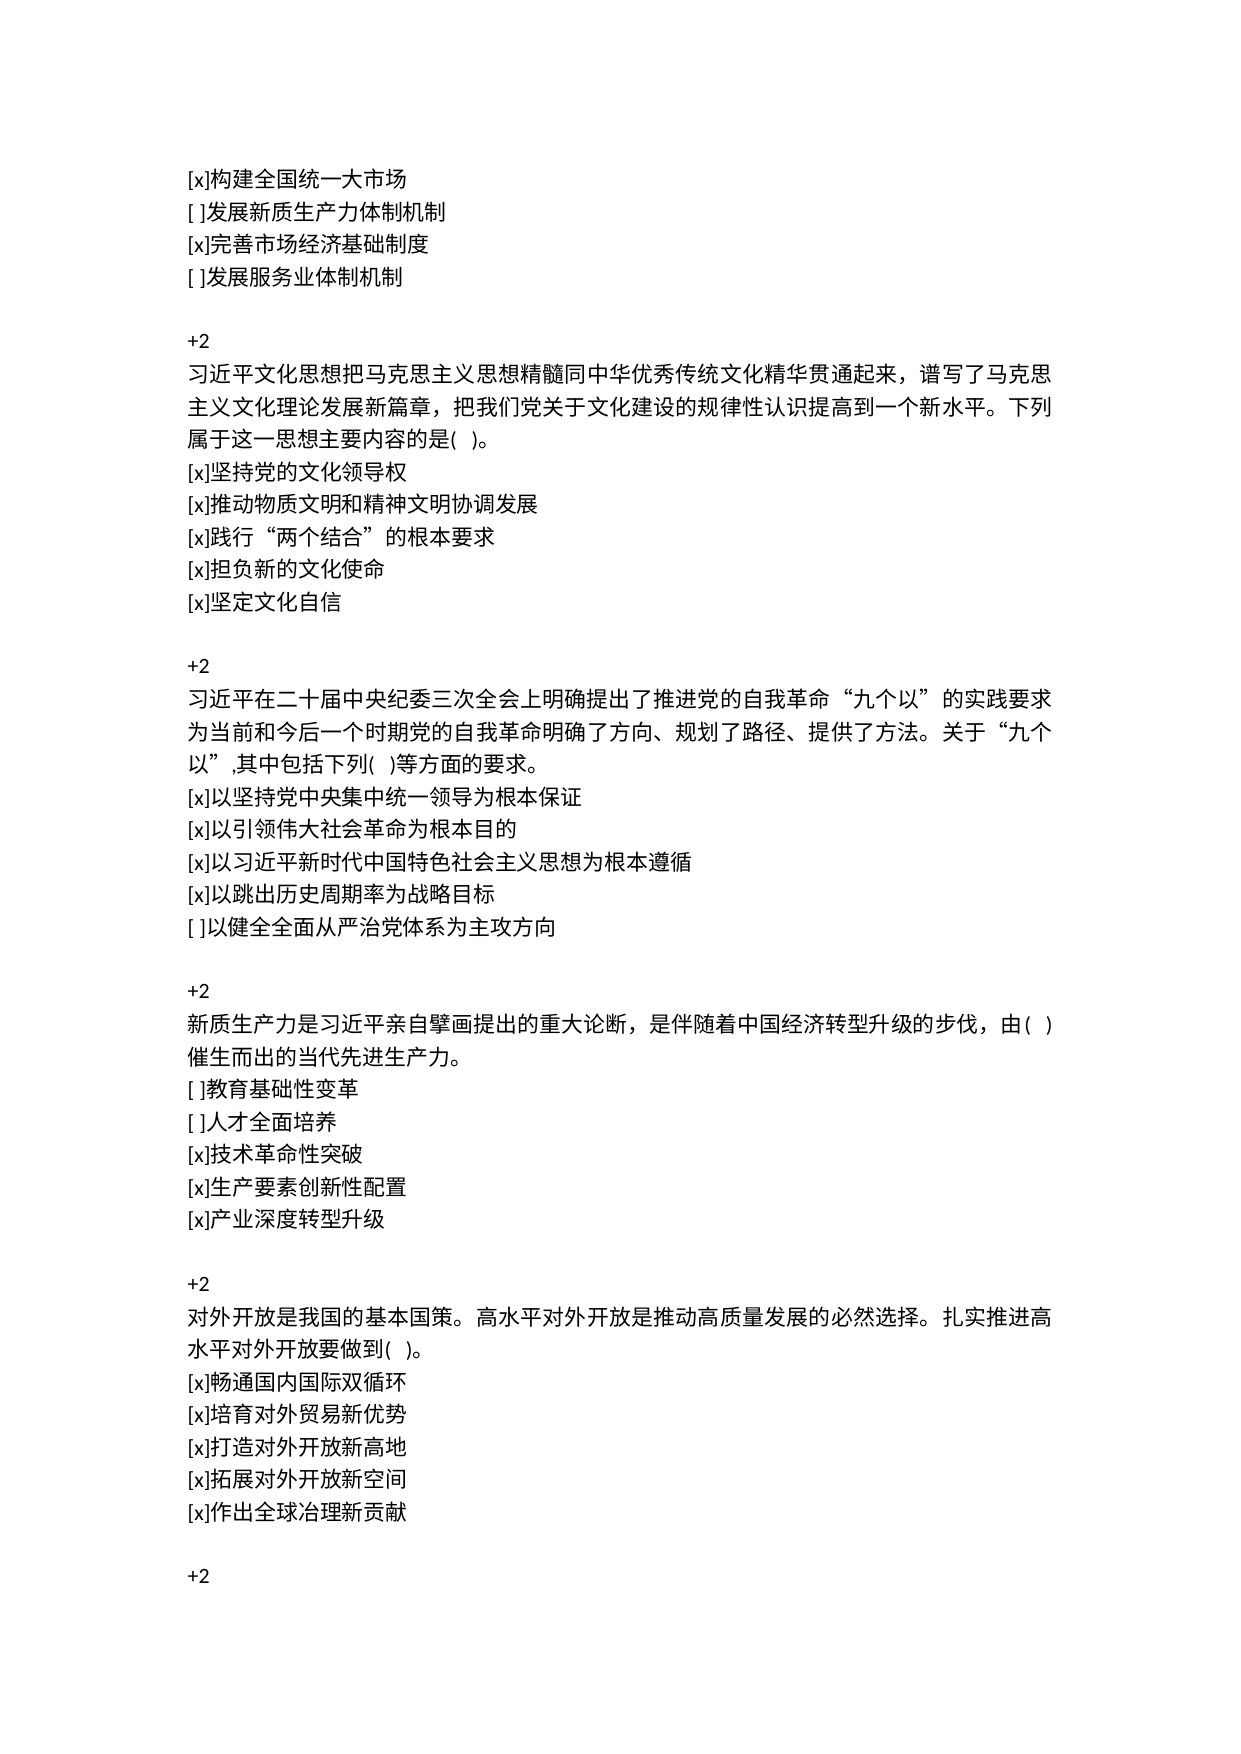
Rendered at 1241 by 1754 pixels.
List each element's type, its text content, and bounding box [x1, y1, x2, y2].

text [x]以坚持党中央集中统一领导为根本保证 [187, 779, 1053, 812]
text [x]以习近平新时代中国特色社会主义思想为根本遵循 [187, 844, 1053, 877]
text [x]生产要素创新性配置 [187, 1169, 1053, 1202]
text [ ]以健全全面从严治党体系为主攻方向 [187, 909, 1053, 942]
text [x]构建全国统一大市场 [187, 162, 1053, 194]
text [x]打造对外开放新高地 [187, 1429, 1053, 1462]
text [x]担负新的文化使命 [187, 552, 1053, 584]
text [ ]发展服务业体制机制 [187, 259, 1053, 292]
text [x]践行“两个结合”的根本要求 [187, 519, 1053, 552]
text [x]拓展对外开放新空间 [187, 1462, 1053, 1494]
text [ ]教育基础性变革 [187, 1072, 1053, 1104]
text 习近平文化思想把马克思主义思想精髓同中华优秀传统文化精华贯通起来，谱写了马克思主义文化理论发展新篇章，把我们党关于文化建设的规律性认识提高到一个新水平。下列属于这一思想主要内容的是( )。 [187, 357, 1053, 454]
text [x]坚持党的文化领导权 [187, 454, 1053, 487]
text +2 [187, 974, 1053, 1007]
text [x]产业深度转型升级 [187, 1202, 1053, 1234]
text [x]培育对外贸易新优势 [187, 1397, 1053, 1429]
text 习近平在二十届中央纪委三次全会上明确提出了推进党的自我革命“九个以”的实践要求，为当前和今后一个时期党的自我革命明确了方向、规划了路径、提供了方法。关于“九个以”,其中包括下列( )等方面的要求。 [187, 682, 1053, 779]
text 对外开放是我国的基本国策。高水平对外开放是推动高质量发展的必然选择。扎实推进高水平对外开放要做到( )。 [187, 1299, 1053, 1364]
text [x]坚定文化自信 [187, 584, 1053, 617]
text [ ]发展新质生产力体制机制 [187, 194, 1053, 227]
text [x]以跳出历史周期率为战略目标 [187, 877, 1053, 909]
text [ ]人才全面培养 [187, 1104, 1053, 1137]
text +2 [187, 649, 1053, 682]
text [x]技术革命性突破 [187, 1137, 1053, 1169]
text [x]作出全球冶理新贡献 [187, 1494, 1053, 1527]
text [x]畅通国内国际双循环 [187, 1364, 1053, 1397]
text +2 [187, 1559, 1053, 1592]
text 新质生产力是习近平亲自擘画提出的重大论断，是伴随着中国经济转型升级的步伐，由( )催生而出的当代先进生产力。 [187, 1007, 1053, 1072]
text [x]推动物质文明和精神文明协调发展 [187, 487, 1053, 519]
text [x]完善市场经济基础制度 [187, 227, 1053, 259]
text [x]以引领伟大社会革命为根本目的 [187, 812, 1053, 844]
text +2 [187, 1267, 1053, 1299]
text +2 [187, 324, 1053, 357]
